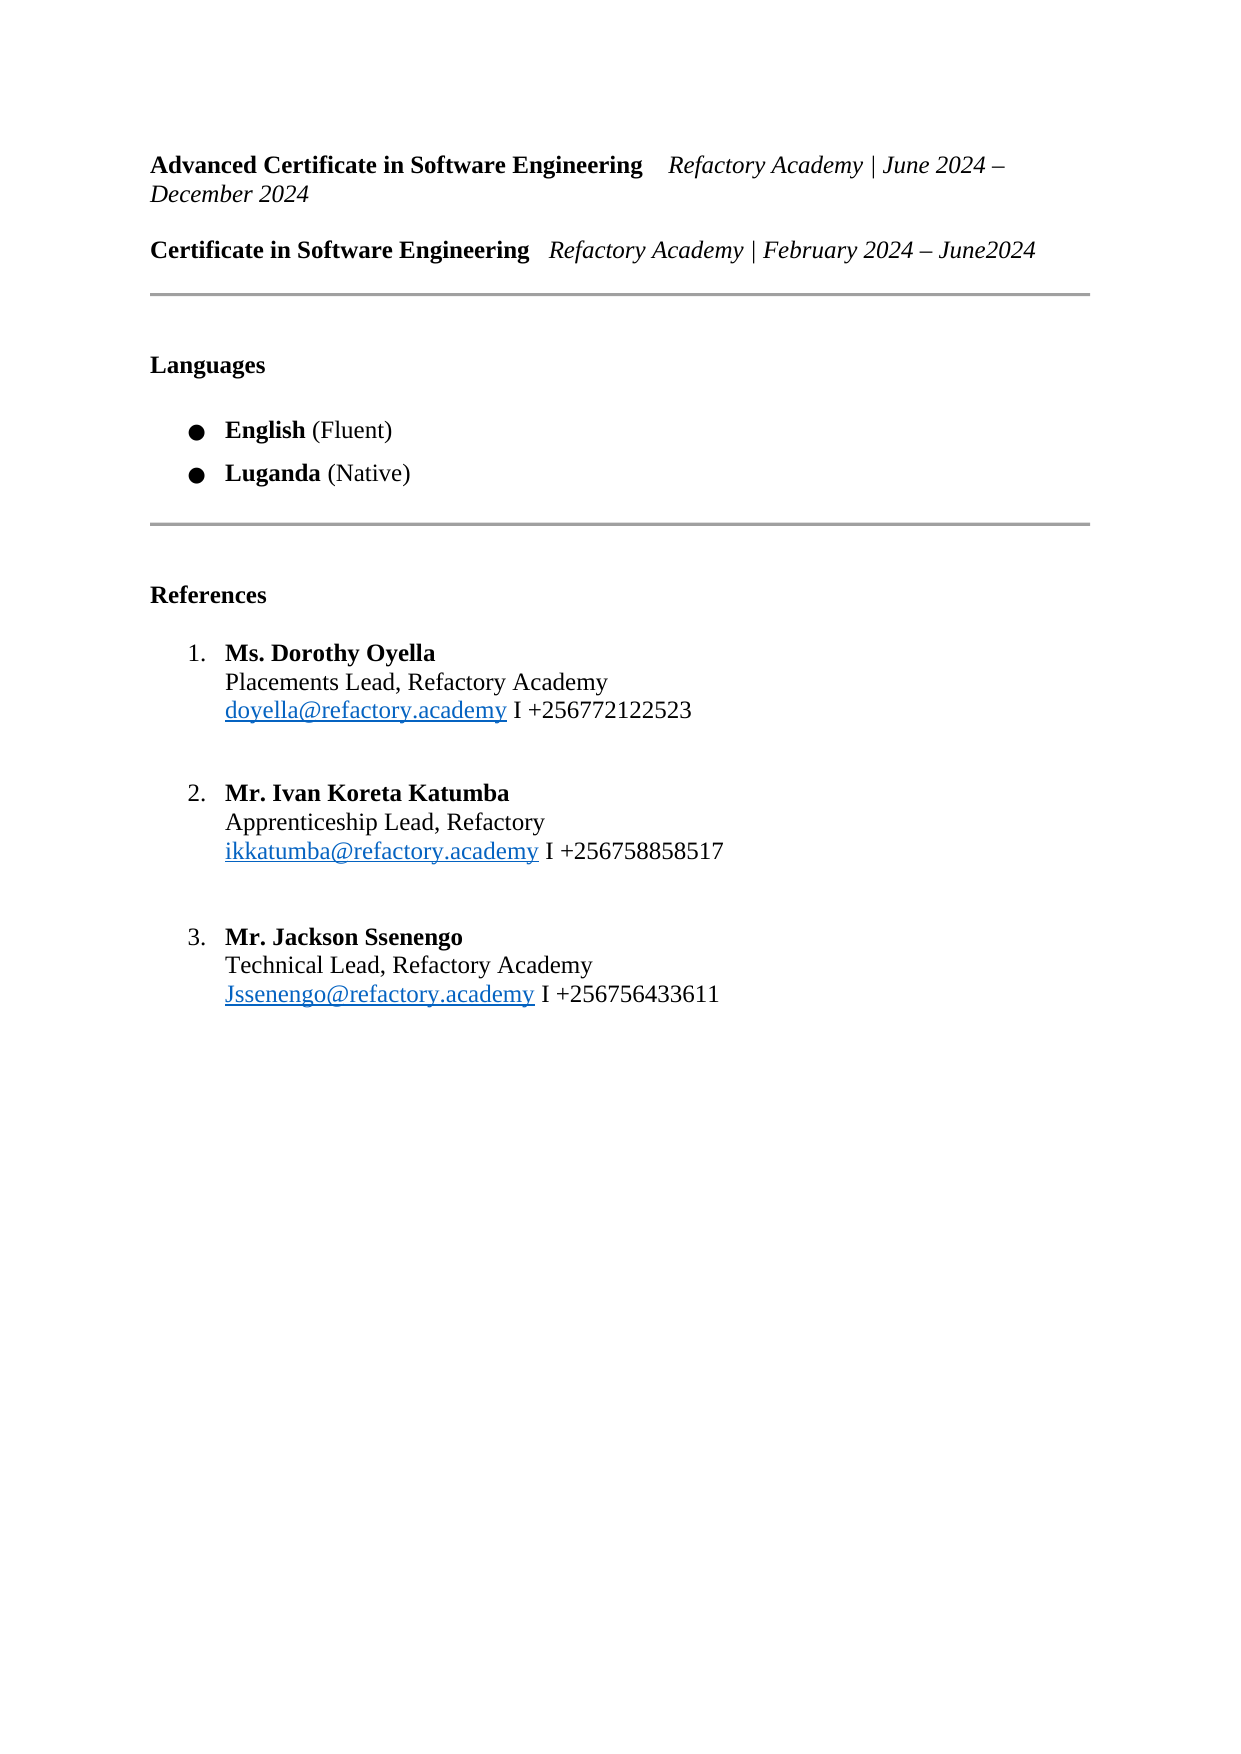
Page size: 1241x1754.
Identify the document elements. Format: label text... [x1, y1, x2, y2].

list Mr. Ivan Koreta Katumba Apprenticeship Lead, Refactory ikkatumba@refactory.academy I +256758858517 [187, 778, 1090, 893]
list English (Fluent) [187, 408, 1090, 451]
list Luganda (Native) [187, 451, 1090, 493]
text Certificate in Software Engineering Refactory Academy | February 2024 – June2024 [150, 236, 1090, 264]
text Advanced Certificate in Software Engineering Refactory Academy | June 2024 – December 2024 [150, 150, 1090, 236]
list Mr. Jackson Ssenengo Technical Lead, Refactory Academy Jssenengo@refactory.academy I +256756433611 [187, 922, 1090, 1036]
list Ms. Dorothy Oyella Placements Lead, Refactory Academy doyella@refactory.academy I +256772122523 [187, 638, 1090, 752]
text References [150, 580, 1090, 609]
text Languages [150, 350, 1090, 379]
